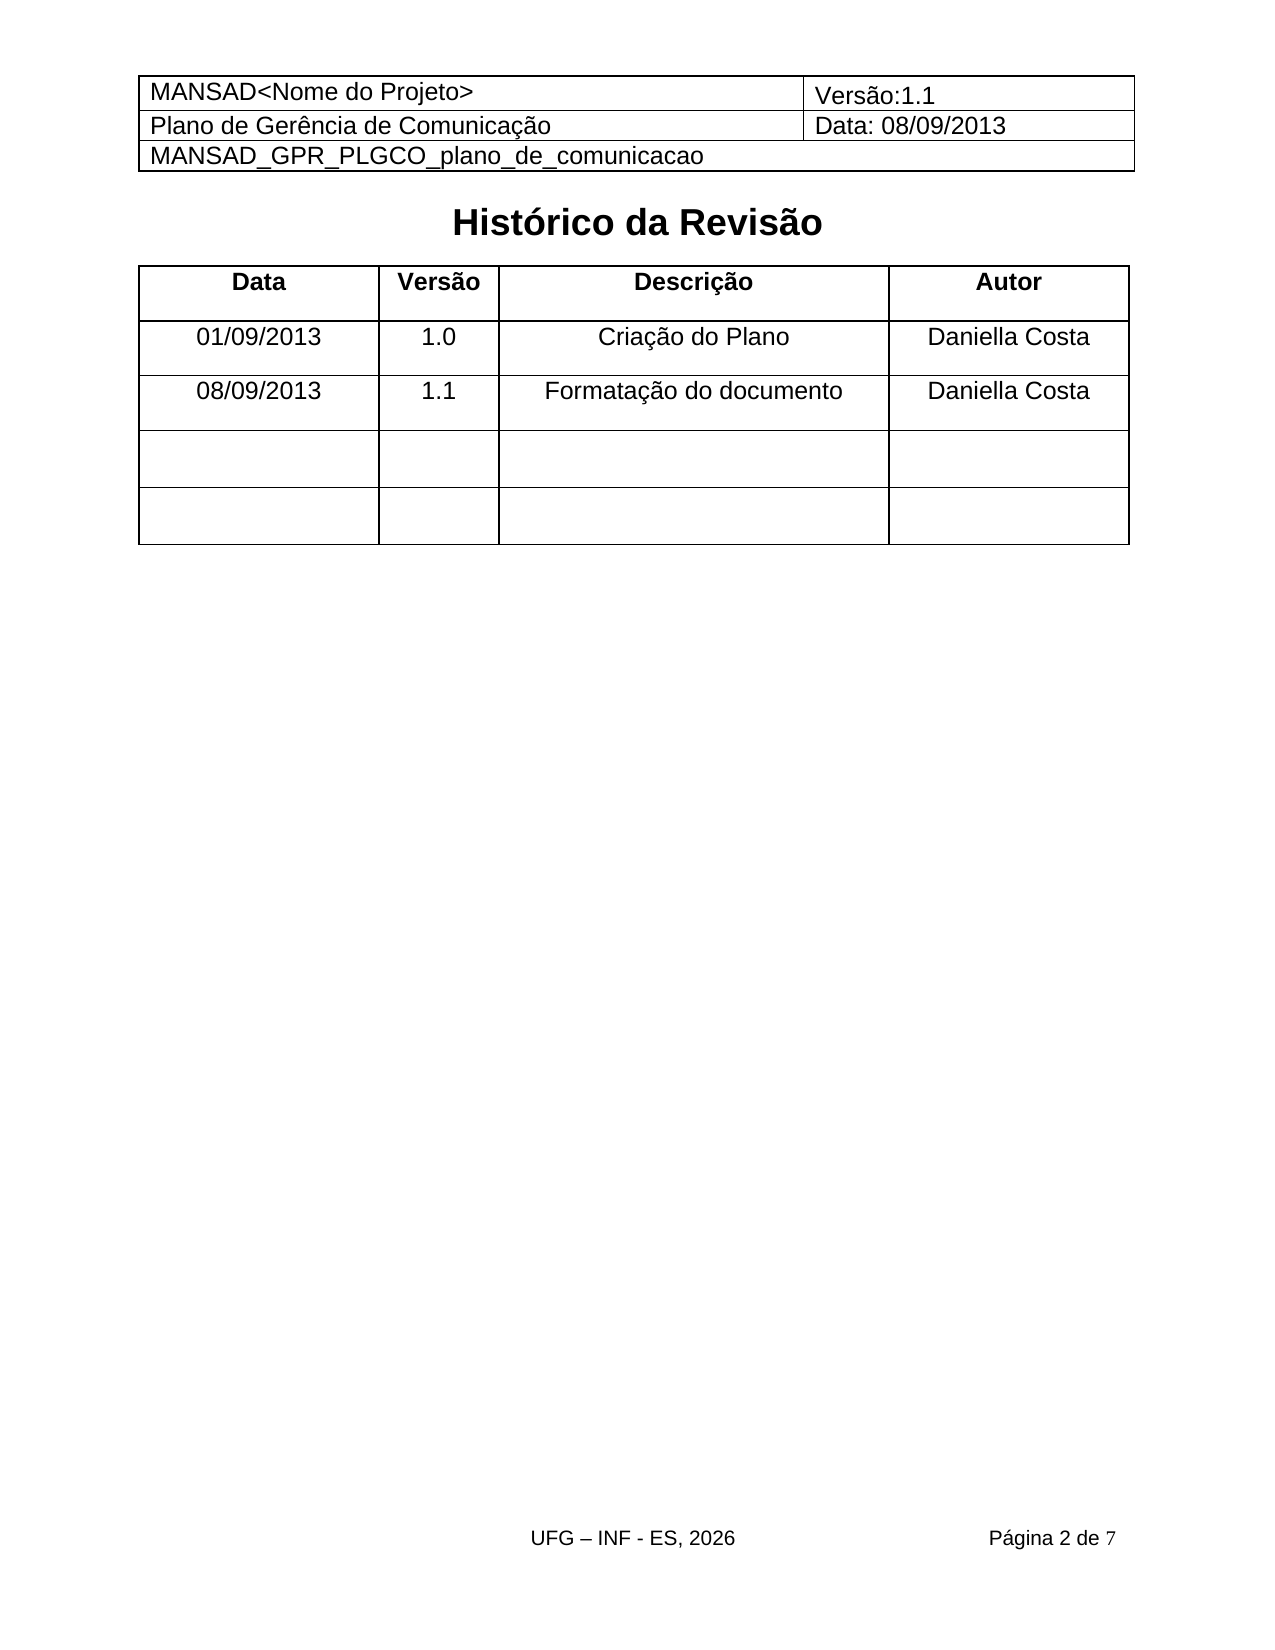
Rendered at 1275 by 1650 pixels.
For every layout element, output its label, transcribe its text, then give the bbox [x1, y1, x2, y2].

table_cell 01/09/2013 [140, 322, 378, 375]
table_cell [890, 431, 1128, 487]
table_cell 08/09/2013 [140, 376, 378, 429]
title Histórico da Revisão [150, 200, 1125, 243]
table_cell Formatação do documento [500, 376, 888, 429]
table_cell [890, 488, 1128, 544]
table_cell 1.1 [380, 376, 498, 429]
table_cell [140, 488, 378, 544]
table_cell [140, 431, 378, 487]
table_cell [500, 488, 888, 544]
table_cell 1.0 [380, 322, 498, 375]
table_header Autor [890, 267, 1128, 320]
table_cell [500, 431, 888, 487]
table_header Data [140, 267, 378, 320]
table_header Versão [380, 267, 498, 320]
table_cell [380, 431, 498, 487]
table_cell Daniella Costa [890, 376, 1128, 429]
table_cell [380, 488, 498, 544]
table_header Descrição [500, 267, 888, 320]
table_cell Criação do Plano [500, 322, 888, 375]
table_cell Daniella Costa [890, 322, 1128, 375]
